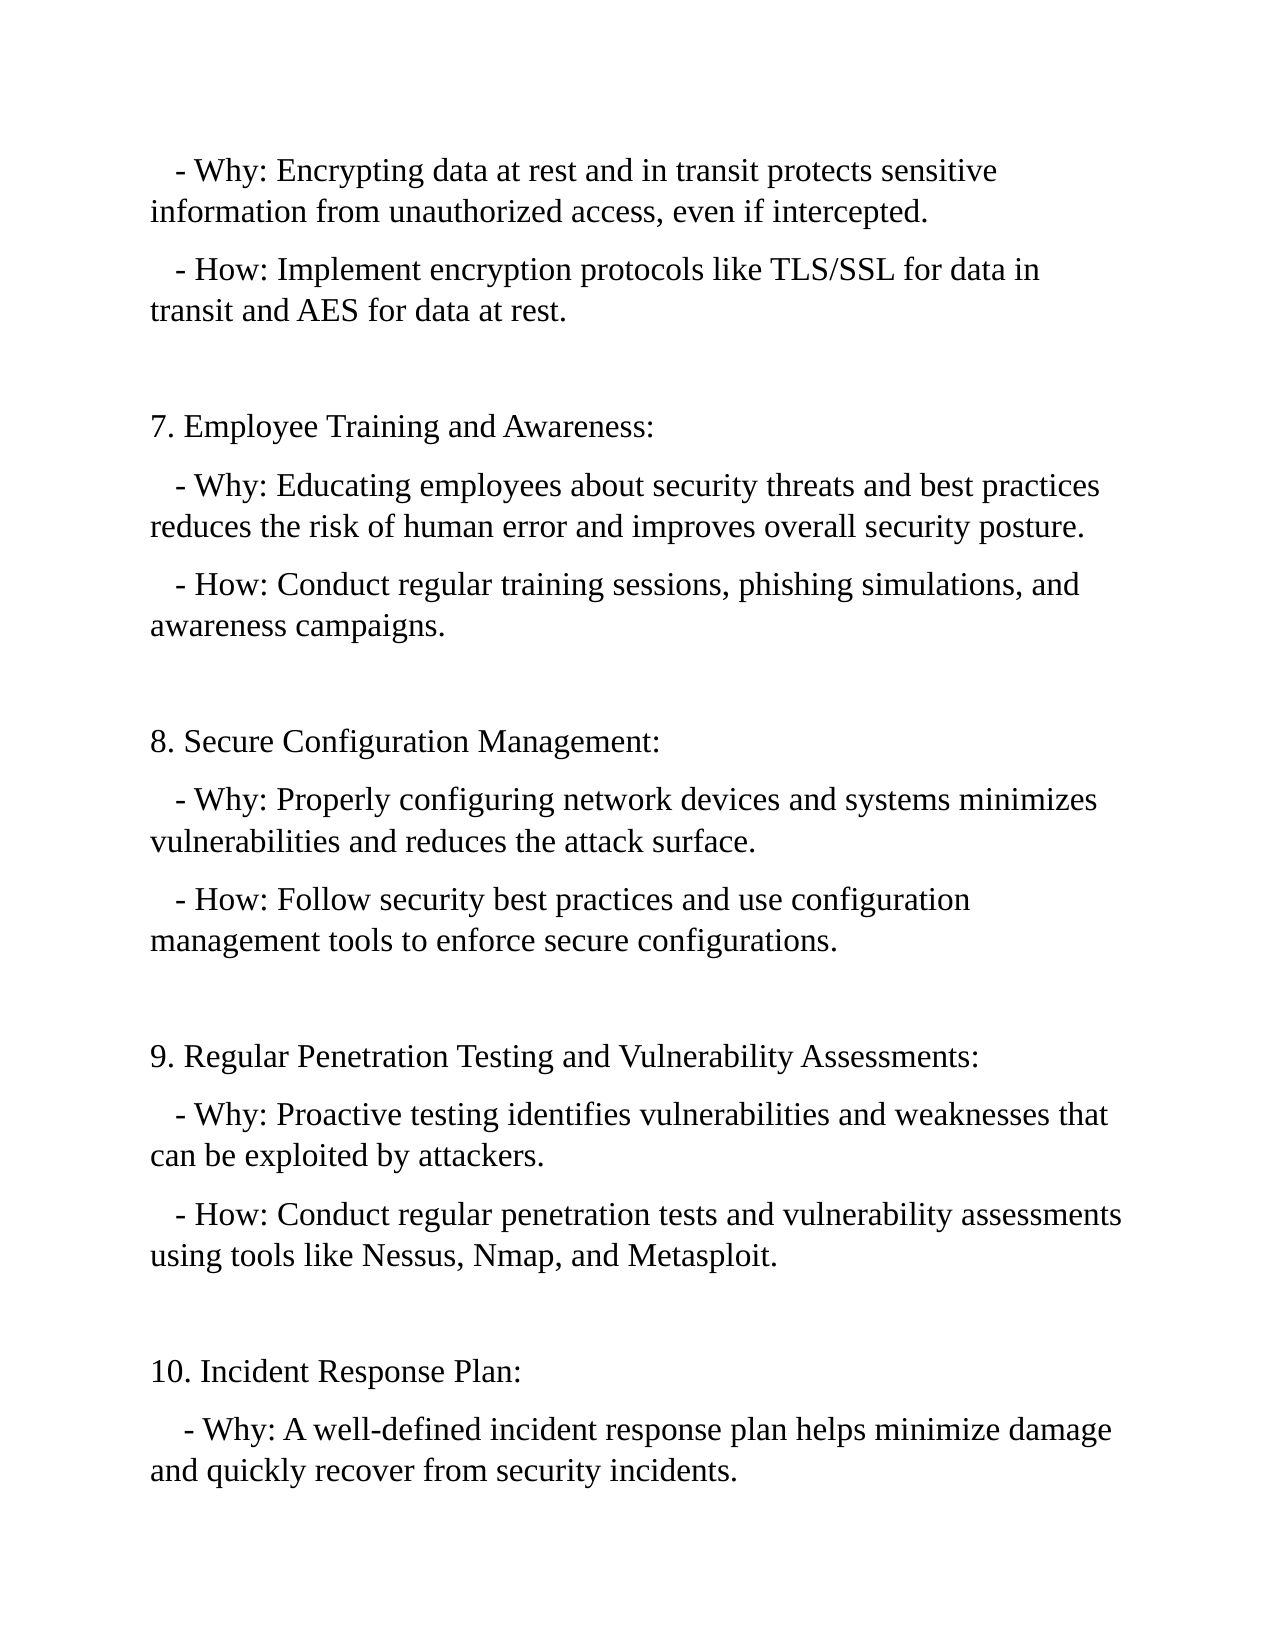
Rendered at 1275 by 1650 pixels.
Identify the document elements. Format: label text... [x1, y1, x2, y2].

text 9. Regular Penetration Testing and Vulnerability Assessments: [150, 1036, 1125, 1075]
text 10. Incident Response Plan: [150, 1351, 1125, 1389]
text - How: Implement encryption protocols like TLS/SSL for data in transit and AES for data at rest. [150, 249, 1125, 329]
text - How: Conduct regular training sessions, phishing simulations, and awareness campaigns. [150, 564, 1125, 644]
text - Why: Proactive testing identifies vulnerabilities and weaknesses that can be exploited by attackers. [150, 1094, 1125, 1174]
text - Why: Properly configuring network devices and systems minimizes vulnerabilities and reduces the attack surface. [150, 779, 1125, 859]
text 7. Employee Training and Awareness: [150, 407, 1125, 445]
text - Why: Encrypting data at rest and in transit protects sensitive information from unauthorized access, even if intercepted. [150, 150, 1125, 230]
text - Why: Educating employees about security threats and best practices reduces the risk of human error and improves overall security posture. [150, 465, 1125, 544]
text - How: Follow security best practices and use configuration management tools to enforce secure configurations. [150, 879, 1125, 959]
text - Why: A well-defined incident response plan helps minimize damage and quickly recover from security incidents. [150, 1409, 1125, 1489]
text - How: Conduct regular penetration tests and vulnerability assessments using tools like Nessus, Nmap, and Metasploit. [150, 1194, 1125, 1273]
text 8. Secure Configuration Management: [150, 722, 1125, 760]
